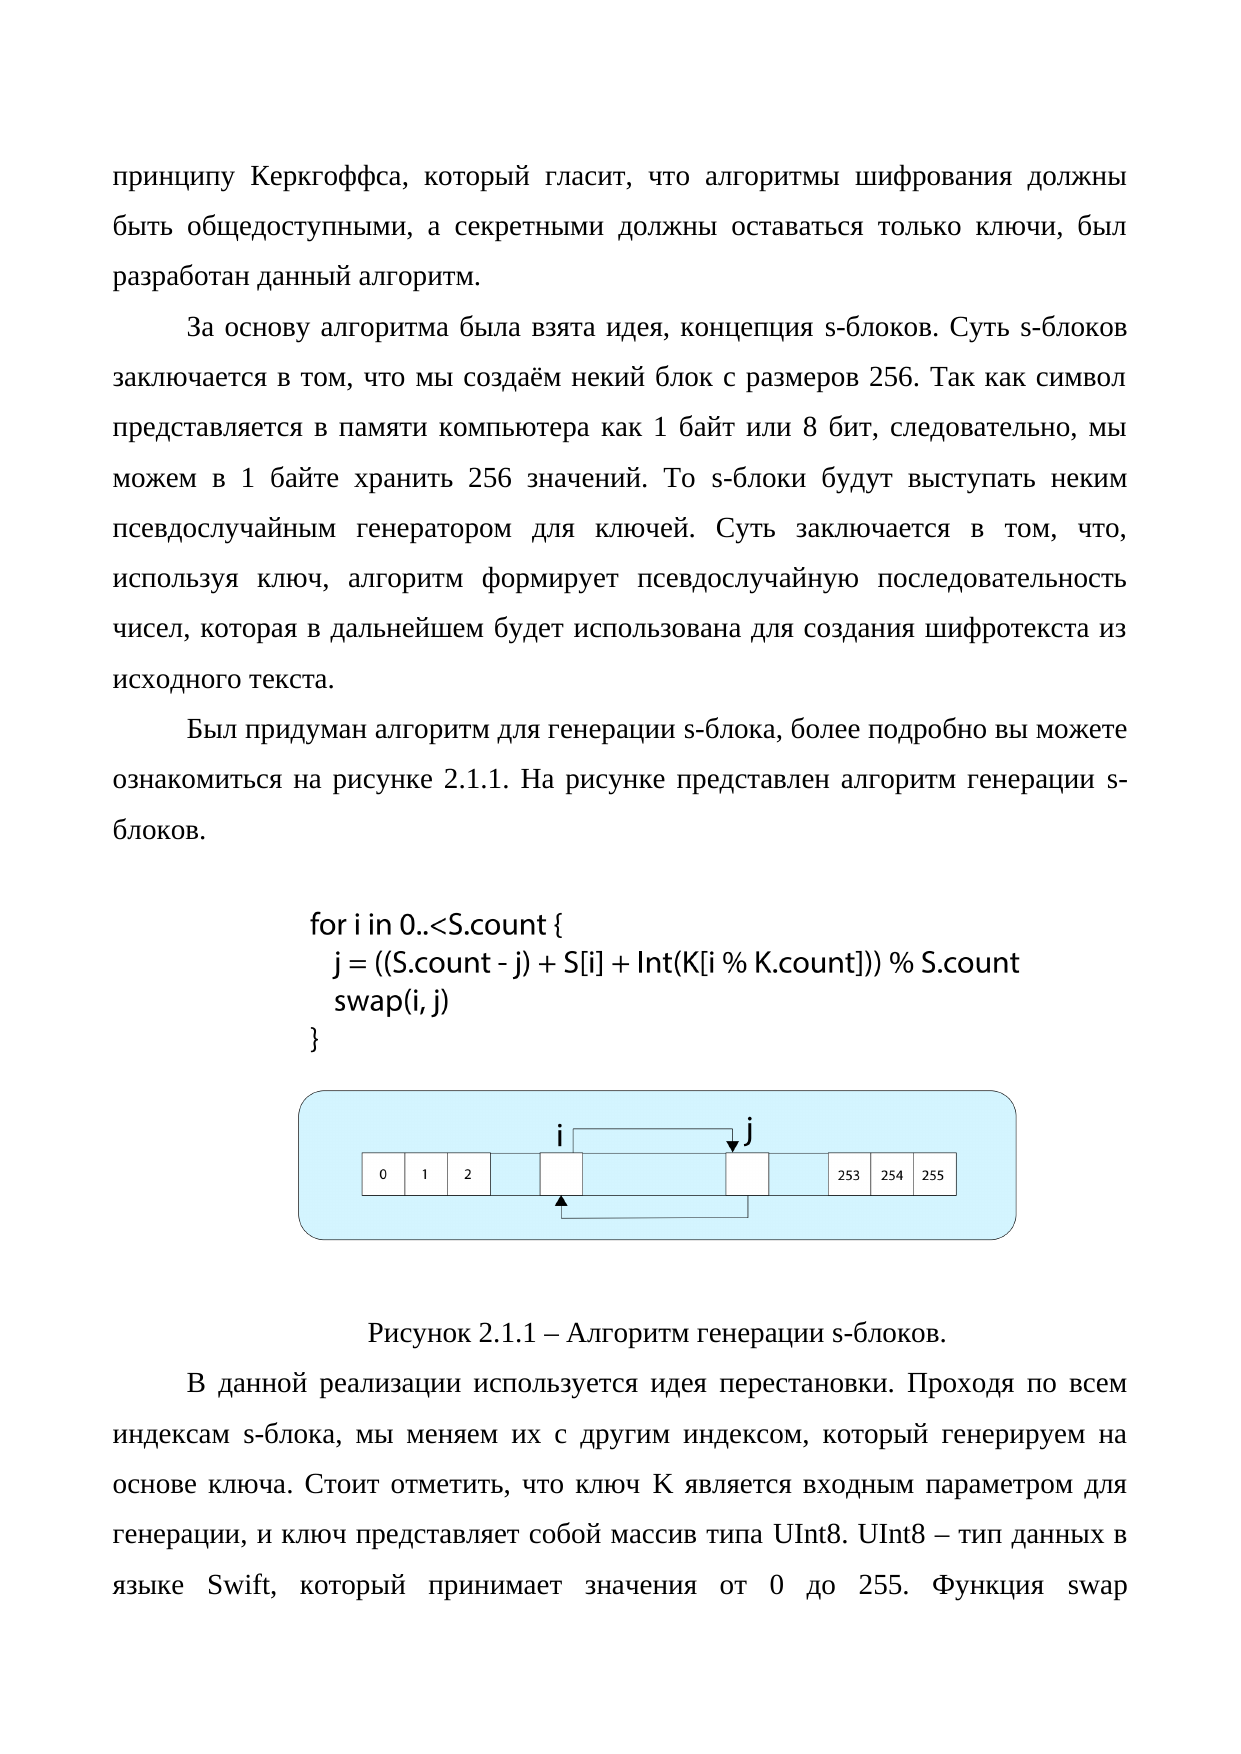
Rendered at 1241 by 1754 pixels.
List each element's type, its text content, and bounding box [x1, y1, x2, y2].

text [112, 1366, 1128, 1600]
text Был придуман алгоритм для генерации s-блока, более подробно вы можете ознакомиться на рисунке 2.1.1. На рисунке представлен алгоритм генерации s-блоков. [112, 711, 1128, 845]
text Рисунок 2.1.1 – Алгоритм генерации s-блоков. [112, 1315, 1128, 1349]
text За основу алгоритма была взята идея, концепция s-блоков. Суть s-блоков заключается в том, что мы создаём некий блок с размеров 256. Так как символ представляется в памяти компьютера как 1 байт или 8 бит, следовательно, мы можем в 1 байте хранить 256 значений. То s-блоки будут выступать неким псевдослучайным генератором для ключей. Суть заключается в том, что, используя ключ, алгоритм формирует псевдослучайную последовательность чисел, которая в дальнейшем будет использована для создания шифротекста из исходного текста. [112, 309, 1128, 694]
